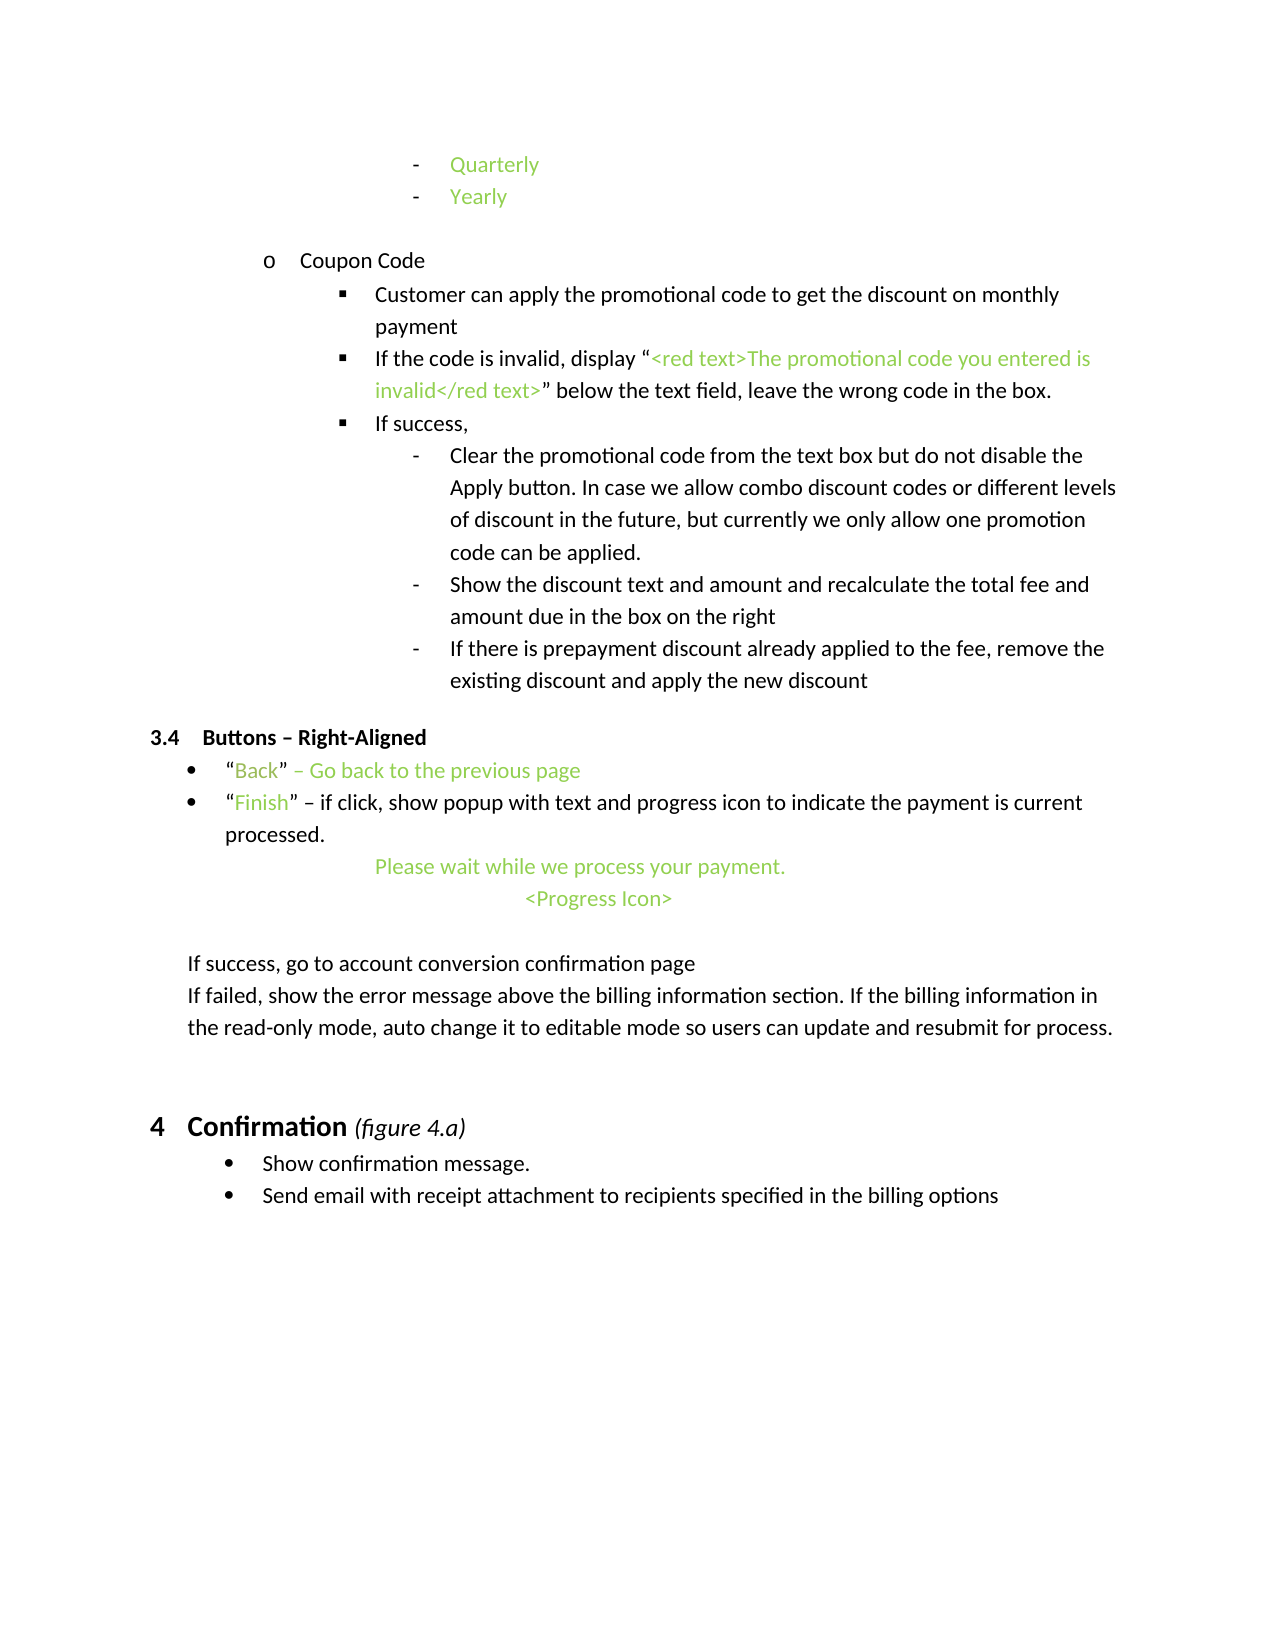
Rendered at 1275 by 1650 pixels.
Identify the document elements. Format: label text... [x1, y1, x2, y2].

list “Finish” – if click, show popup with text and progress icon to indicate the payment is current processed. [187, 788, 1125, 848]
list Confirmation (figure 4.a) [150, 1108, 1125, 1144]
list If success, [337, 409, 1125, 437]
list Yearly [412, 182, 1125, 210]
subtitle Buttons – Right-Aligned [150, 723, 1125, 752]
list Quarterly [412, 150, 1125, 178]
list If failed, show the error message above the billing information section. If the billing information in the read-only mode, auto change it to editable mode so users can update and resubmit for process. [187, 981, 1125, 1041]
list If the code is invalid, display “<red text>The promotional code you entered is invalid</red text>” below the text field, leave the wrong code in the box. [337, 344, 1125, 405]
list Send email with receipt attachment to recipients specified in the billing options [225, 1181, 1125, 1209]
list If success, go to account conversion confirmation page [187, 949, 1125, 977]
list Customer can apply the promotional code to get the discount on monthly payment [337, 280, 1125, 340]
list Coupon Code [262, 247, 1125, 276]
list Show the discount text and amount and recalculate the total fee and amount due in the box on the right [412, 570, 1125, 630]
list Show confirmation message. [225, 1149, 1125, 1177]
list <Progress Icon> [337, 884, 1125, 912]
list Clear the promotional code from the text box but do not disable the Apply button. In case we allow combo discount codes or different levels of discount in the future, but currently we only allow one promotion code can be applied. [412, 441, 1125, 566]
list “Back” – Go back to the previous page [187, 756, 1125, 784]
list Please wait while we process your payment. [337, 852, 1125, 880]
list If there is prepayment discount already applied to the fee, remove the existing discount and apply the new discount [412, 634, 1125, 694]
